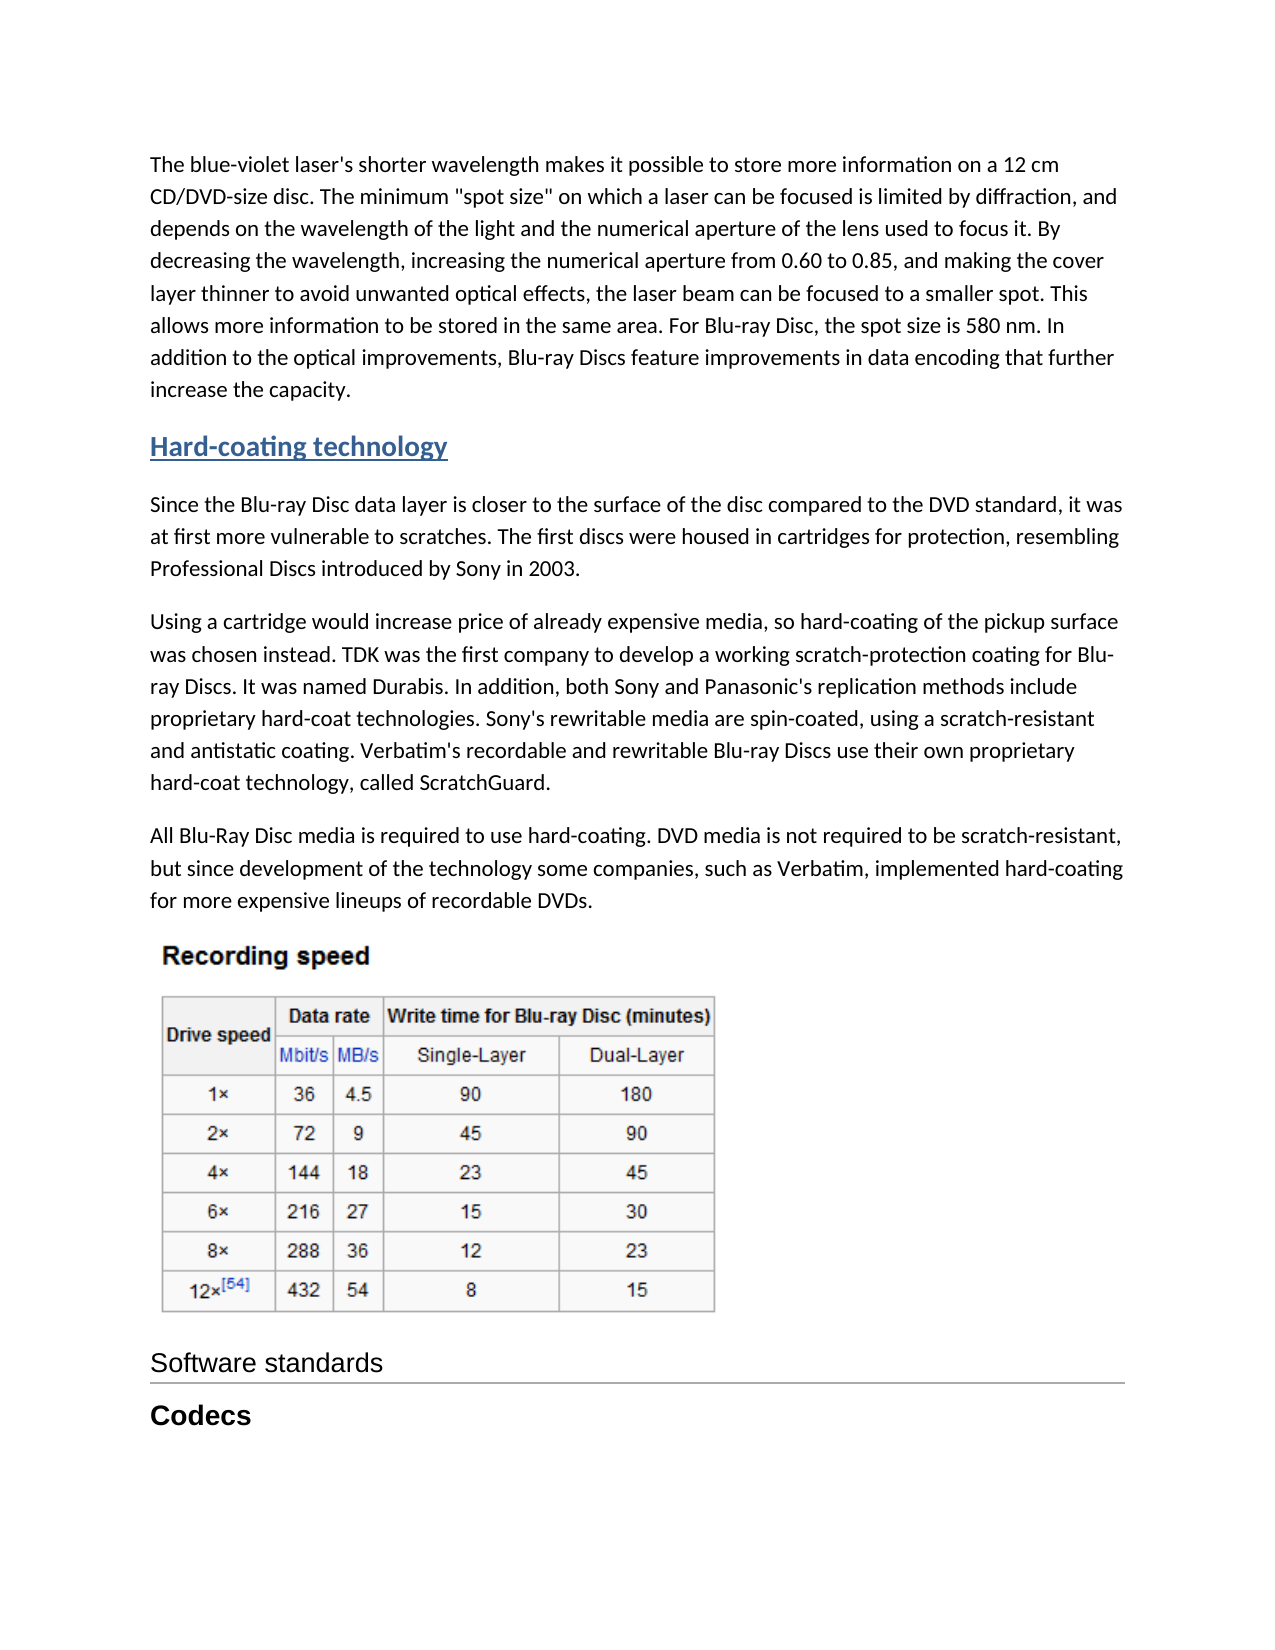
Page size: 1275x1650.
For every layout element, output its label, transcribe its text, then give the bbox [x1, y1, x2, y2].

picture [151, 940, 728, 1322]
text Codecs [150, 1399, 1125, 1431]
text Using a cartridge would increase price of already expensive media, so hard-coating of the pickup surface was chosen instead. TDK was the first company to develop a working scratch-protection coating for Blu-ray Discs. It was named Durabis. In addition, both Sony and Panasonic's replication methods include proprietary hard-coat technologies. Sony's rewritable media are spin-coated, using a scratch-resistant and antistatic coating. Verbatim's recordable and rewritable Blu-ray Discs use their own proprietary hard-coat technology, called ScratchGuard. [150, 607, 1125, 796]
text Hard-coating technology [150, 428, 1125, 464]
text Software standards [150, 1347, 1125, 1382]
text The blue-violet laser's shorter wavelength makes it possible to store more information on a 12 cm CD/DVD-size disc. The minimum "spot size" on which a laser can be focused is limited by diffraction, and depends on the wavelength of the light and the numerical aperture of the lens used to focus it. By decreasing the wavelength, increasing the numerical aperture from 0.60 to 0.85, and making the cover layer thinner to avoid unwanted optical effects, the laser beam can be focused to a smaller spot. This allows more information to be stored in the same area. For Blu-ray Disc, the spot size is 580 nm. In addition to the optical improvements, Blu-ray Discs feature improvements in data encoding that further increase the capacity. [150, 150, 1125, 403]
text Since the Blu-ray Disc data layer is closer to the surface of the disc compared to the DVD standard, it was at first more vulnerable to scratches. The first discs were housed in cartridges for protection, resembling Professional Discs introduced by Sony in 2003. [150, 490, 1125, 582]
text All Blu-Ray Disc media is required to use hard-coating. DVD media is not required to be scratch-resistant, but since development of the technology some companies, such as Verbatim, implemented hard-coating for more expensive lineups of recordable DVDs. [150, 821, 1125, 914]
